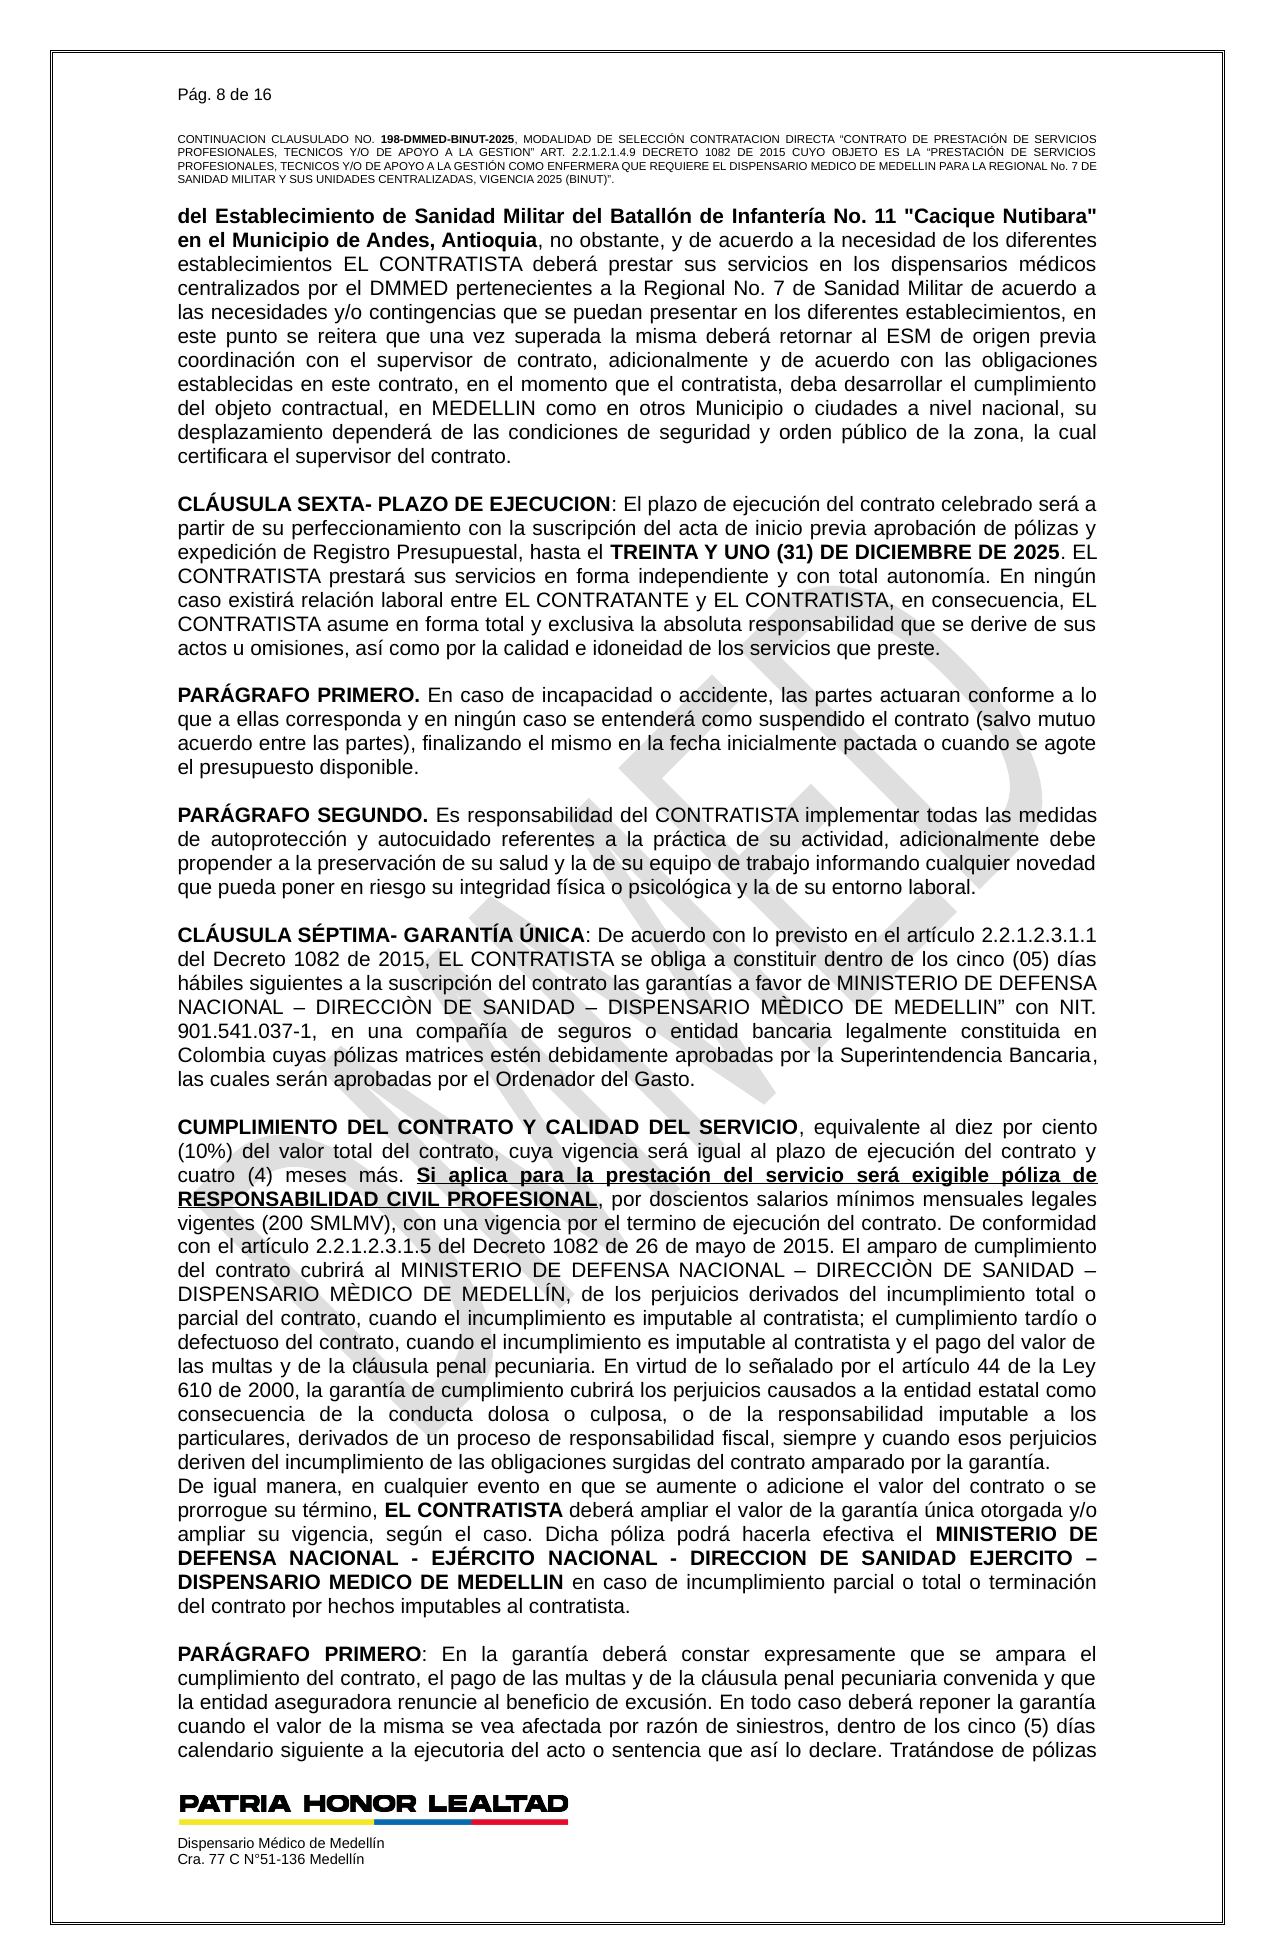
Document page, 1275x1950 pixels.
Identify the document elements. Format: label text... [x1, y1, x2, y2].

text CLÁUSULA SEXTA- PLAZO DE EJECUCION: El plazo de ejecución del contrato celebrado será a partir de su perfeccionamiento con la suscripción del acta de inicio previa aprobación de pólizas y expedición de Registro Presupuestal, hasta el TREINTA Y UNO (31) DE DICIEMBRE DE 2025. EL CONTRATISTA prestará sus servicios en forma independiente y con total autonomía. En ningún caso existirá relación laboral entre EL CONTRATANTE y EL CONTRATISTA, en consecuencia, EL CONTRATISTA asume en forma total y exclusiva la absoluta responsabilidad que se derive de sus actos u omisiones, así como por la calidad e idoneidad de los servicios que preste. [177, 492, 1098, 659]
picture [179, 1795, 569, 1825]
text De igual manera, en cualquier evento en que se aumente o adicione el valor del contrato o se prorrogue su término, EL CONTRATISTA deberá ampliar el valor de la garantía única otorgada y/o ampliar su vigencia, según el caso. Dicha póliza podrá hacerla efectiva el MINISTERIO DE DEFENSA NACIONAL - EJÉRCITO NACIONAL - DIRECCION DE SANIDAD EJERCITO – DISPENSARIO MEDICO DE MEDELLIN en caso de incumplimiento parcial o total o terminación del contrato por hechos imputables al contratista. [177, 1474, 1098, 1618]
text PARÁGRAFO SEGUNDO. Es responsabilidad del CONTRATISTA implementar todas las medidas de autoprotección y autocuidado referentes a la práctica de su actividad, adicionalmente debe propender a la preservación de su salud y la de su equipo de trabajo informando cualquier novedad que pueda poner en riesgo su integridad física o psicológica y la de su entorno laboral. [177, 803, 1098, 899]
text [177, 1642, 1098, 1761]
text CLÁUSULA SÉPTIMA- GARANTÍA ÚNICA: De acuerdo con lo previsto en el artículo 2.2.1.2.3.1.1 del Decreto 1082 de 2015, EL CONTRATISTA se obliga a constituir dentro de los cinco (05) días hábiles siguientes a la suscripción del contrato las garantías a favor de MINISTERIO DE DEFENSA NACIONAL – DIRECCIÒN DE SANIDAD – DISPENSARIO MÈDICO DE MEDELLIN” con NIT. 901.541.037-1, en una compañía de seguros o entidad bancaria legalmente constituida en Colombia cuyas pólizas matrices estén debidamente aprobadas por la Superintendencia Bancaria, las cuales serán aprobadas por el Ordenador del Gasto. [177, 923, 1098, 1091]
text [177, 204, 1098, 468]
text CUMPLIMIENTO DEL CONTRATO Y CALIDAD DEL SERVICIO, equivalente al diez por ciento (10%) del valor total del contrato, cuya vigencia será igual al plazo de ejecución del contrato y cuatro (4) meses más. Si aplica para la prestación del servicio será exigible póliza de RESPONSABILIDAD CIVIL PROFESIONAL, por doscientos salarios mínimos mensuales legales vigentes (200 SMLMV), con una vigencia por el termino de ejecución del contrato. De conformidad con el artículo 2.2.1.2.3.1.5 del Decreto 1082 de 26 de mayo de 2015. El amparo de cumplimiento del contrato cubrirá al MINISTERIO DE DEFENSA NACIONAL – DIRECCIÒN DE SANIDAD – DISPENSARIO MÈDICO DE MEDELLÍN, de los perjuicios derivados del incumplimiento total o parcial del contrato, cuando el incumplimiento es imputable al contratista; el cumplimiento tardío o defectuoso del contrato, cuando el incumplimiento es imputable al contratista y el pago del valor de las multas y de la cláusula penal pecuniaria. En virtud de lo señalado por el artículo 44 de la Ley 610 de 2000, la garantía de cumplimiento cubrirá los perjuicios causados a la entidad estatal como consecuencia de la conducta dolosa o culposa, o de la responsabilidad imputable a los particulares, derivados de un proceso de responsabilidad fiscal, siempre y cuando esos perjuicios deriven del incumplimiento de las obligaciones surgidas del contrato amparado por la garantía. [177, 1114, 1098, 1474]
text PARÁGRAFO PRIMERO. En caso de incapacidad o accidente, las partes actuaran conforme a lo que a ellas corresponda y en ningún caso se entenderá como suspendido el contrato (salvo mutuo acuerdo entre las partes), finalizando el mismo en la fecha inicialmente pactada o cuando se agote el presupuesto disponible. [177, 683, 1098, 779]
